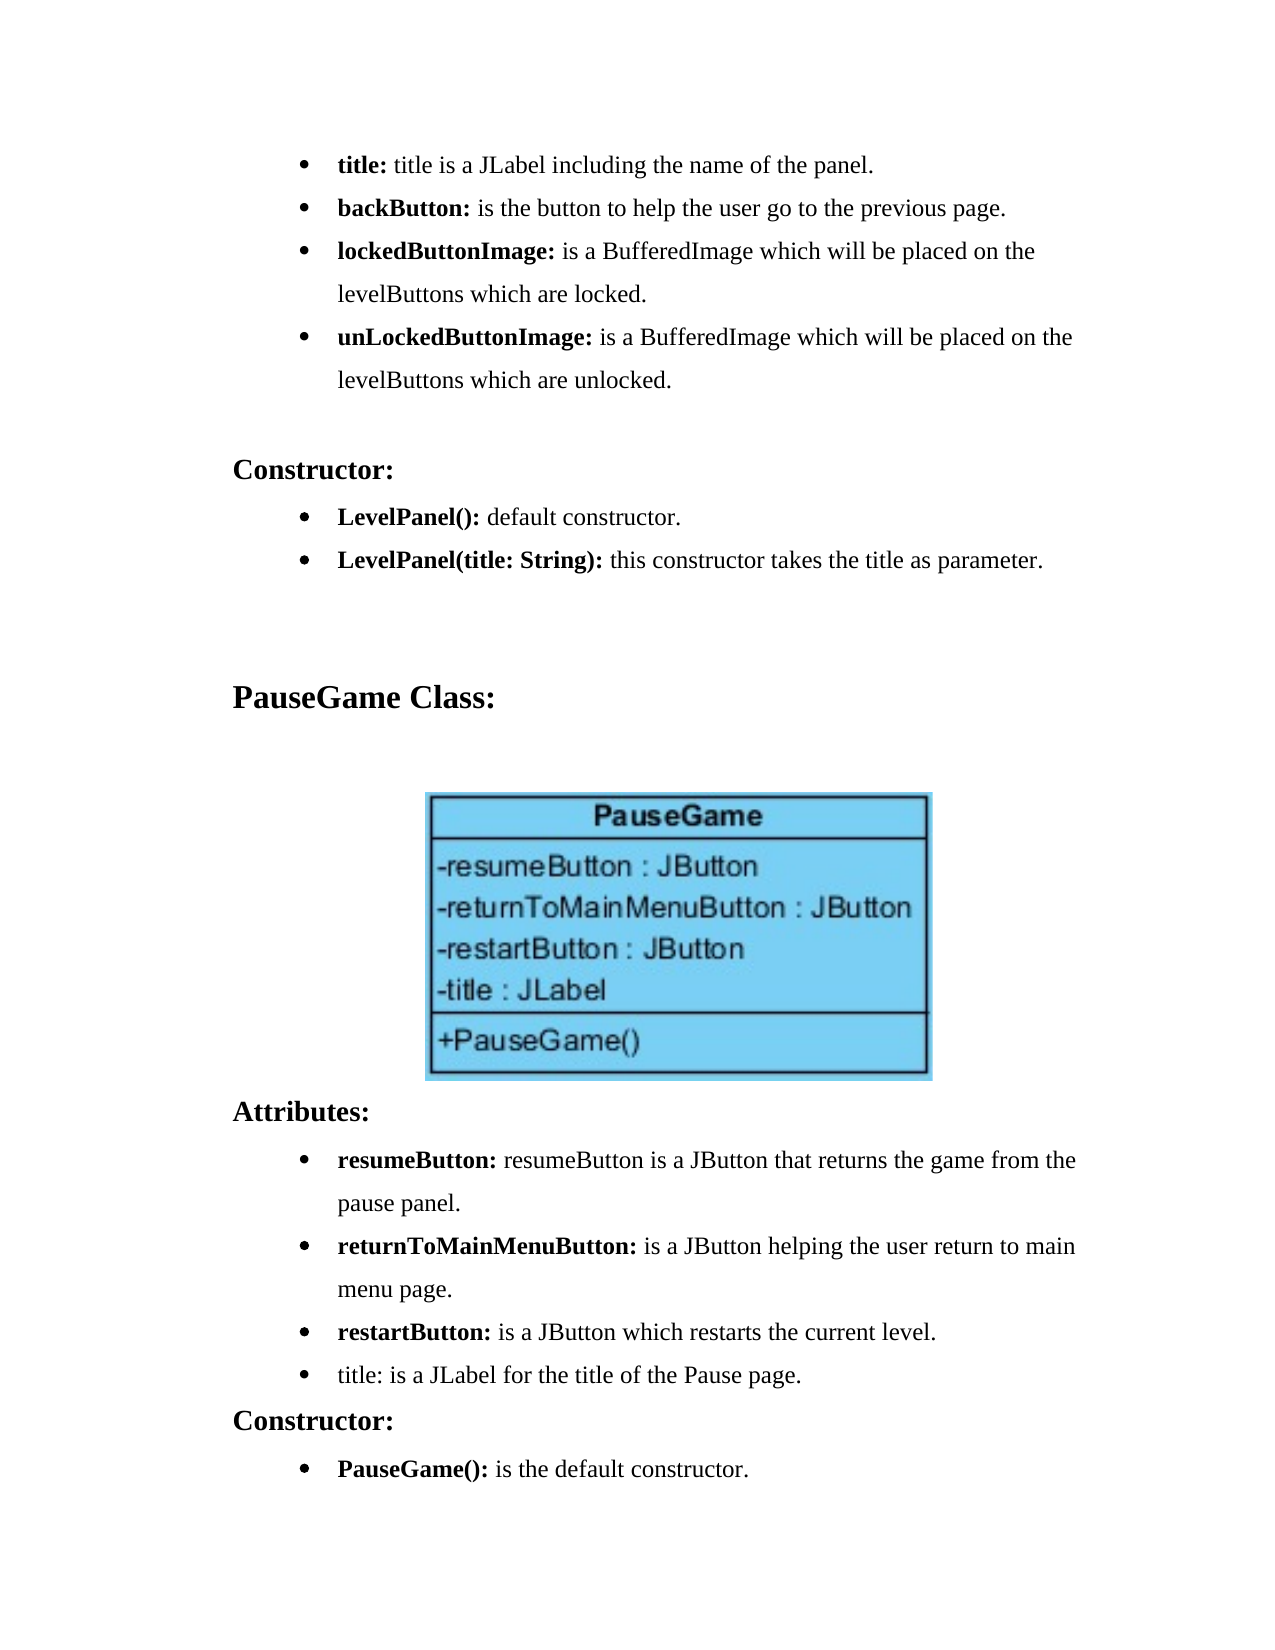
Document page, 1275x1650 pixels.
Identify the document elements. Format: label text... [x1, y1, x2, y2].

list LevelPanel(): default constructor. [300, 502, 1125, 531]
list unLockedButtonImage: is a BufferedImage which will be placed on the levelButtons which are unlocked. [300, 322, 1125, 394]
list title: is a JLabel for the title of the Pause page. [300, 1360, 1125, 1389]
list title: title is a JLabel including the name of the panel. [300, 150, 1125, 179]
list Constructor: [232, 452, 1125, 485]
list resumeButton: resumeButton is a JButton that returns the game from the pause panel. [300, 1145, 1125, 1217]
list Attributes: [232, 1094, 1125, 1128]
list PauseGame(): is the default constructor. [300, 1454, 1125, 1482]
list returnToMainMenuButton: is a JButton helping the user return to main menu page. [300, 1231, 1125, 1303]
list PauseGame Class: [232, 677, 1125, 716]
picture [425, 792, 933, 1081]
list Constructor: [232, 1403, 1125, 1437]
list LevelPanel(title: String): this constructor takes the title as parameter. [300, 545, 1125, 574]
list restartButton: is a JButton which restarts the current level. [300, 1317, 1125, 1346]
list lockedButtonImage: is a BufferedImage which will be placed on the levelButtons which are locked. [300, 236, 1125, 308]
list backButton: is the button to help the user go to the previous page. [300, 193, 1125, 222]
